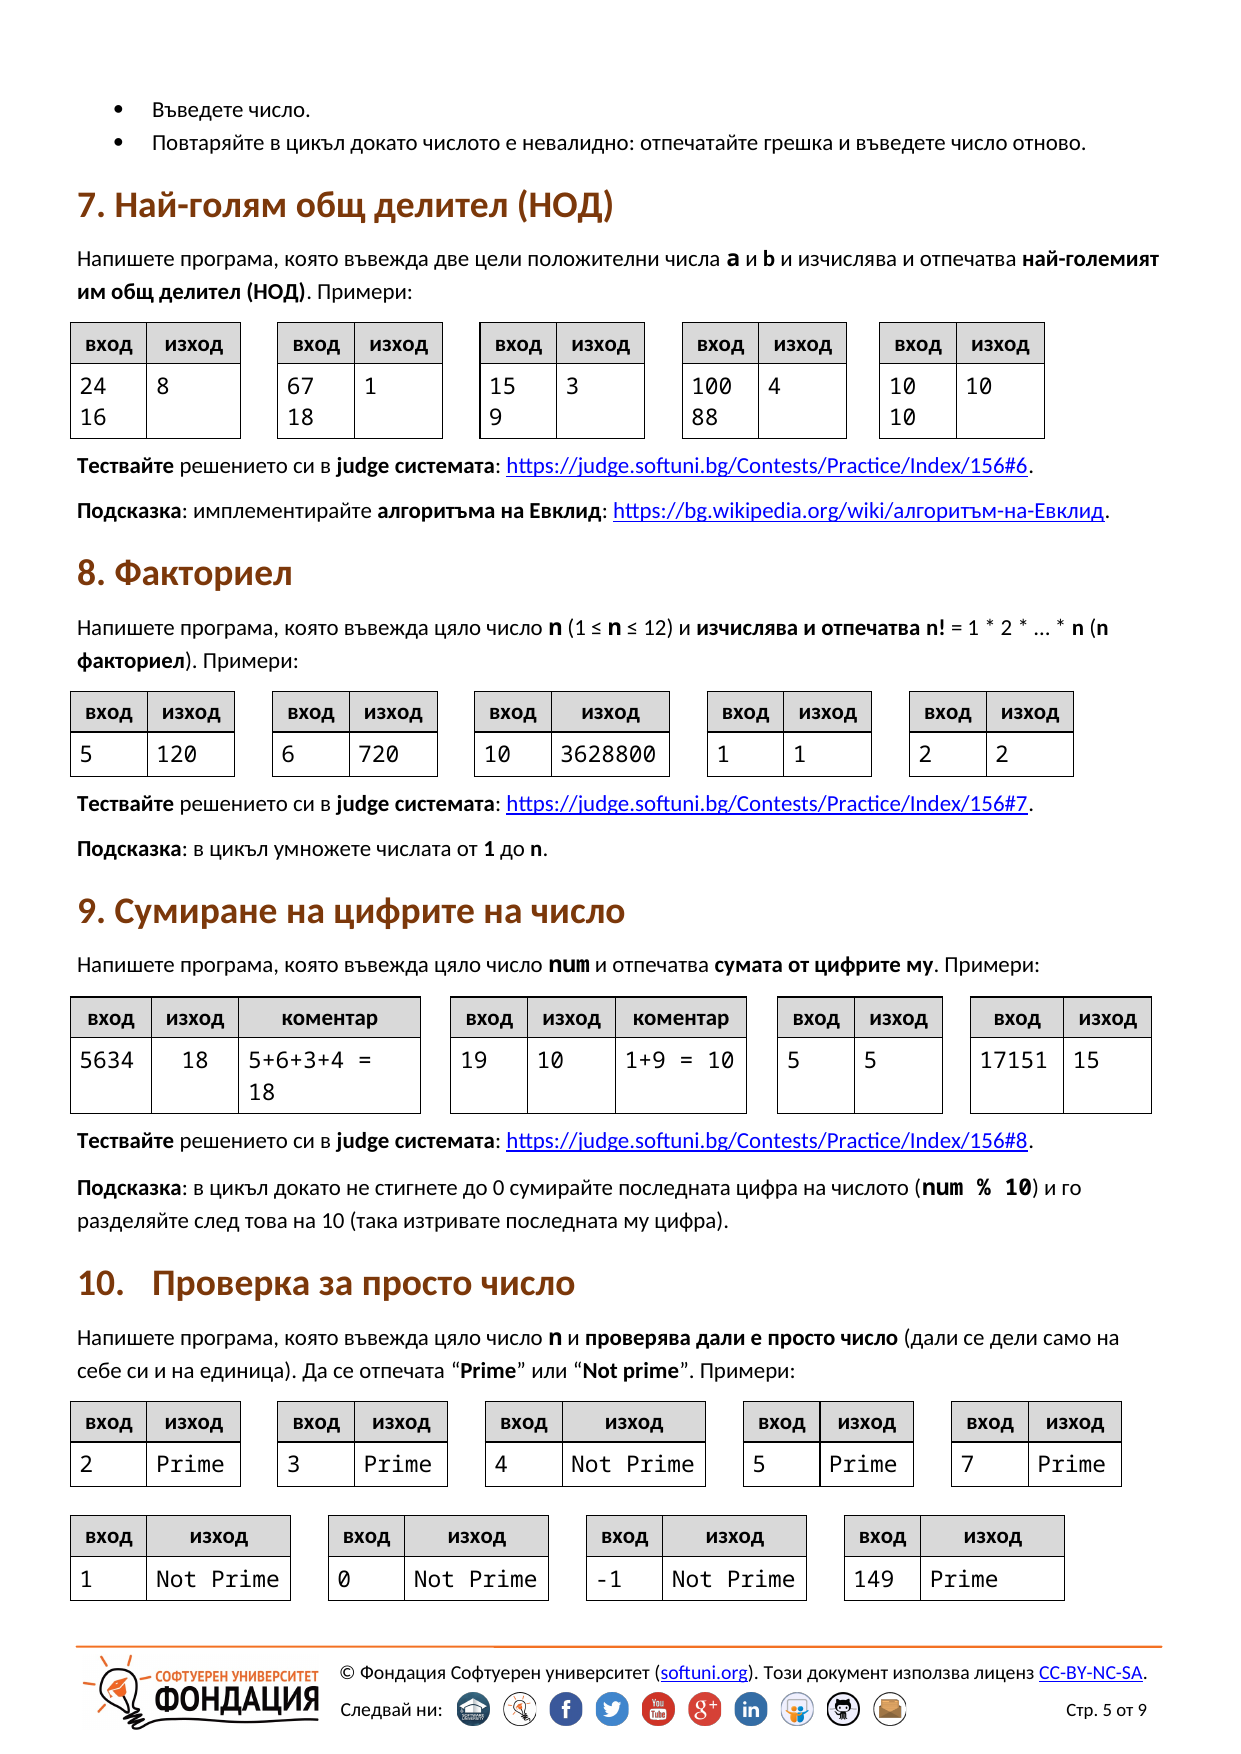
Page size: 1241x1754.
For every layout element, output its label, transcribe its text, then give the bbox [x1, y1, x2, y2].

table_header [421, 996, 450, 1113]
table_header изход [148, 692, 234, 731]
table_header [706, 1401, 743, 1486]
table_header изход [147, 1516, 290, 1556]
picture [595, 1692, 629, 1726]
table_header [914, 1401, 951, 1486]
table_header вход [744, 1402, 819, 1441]
table_cell 3628800 [552, 733, 669, 776]
table_cell -1 [587, 1557, 662, 1600]
table_cell 24 16 [71, 364, 146, 438]
picture [688, 1692, 722, 1726]
table_header вход [71, 1402, 146, 1441]
table_header вход [587, 1516, 662, 1556]
table_cell Prime [821, 1443, 913, 1486]
table_header изход [147, 1402, 240, 1441]
table_cell 10 [528, 1038, 615, 1113]
text Подсказка: в цикъл докато не стигнете до 0 сумирайте последната цифра на числото (num % 10) и го разделяйте след това на 10 (така изтривате последната му цифра). [77, 1171, 1163, 1234]
subtitle Факториел [77, 549, 1163, 595]
text Напишете програма, която въвежда цяло число n (1 ≤ n ≤ 12) и изчислява и отпечатва n! = 1 * 2 * … * n (n факториел). Примери: [77, 610, 1163, 674]
table_cell 5 [744, 1443, 819, 1486]
table_cell 2 [71, 1443, 146, 1486]
picture [827, 1692, 860, 1726]
subtitle Най-голям общ делител (НОД) [77, 181, 1163, 226]
table_header изход [355, 323, 442, 363]
text Тествайте решението си в judge системата: https://judge.softuni.bg/Contests/Practice/Index/156#8. [77, 1126, 1163, 1154]
table_header вход [683, 323, 758, 363]
text Подсказка: имплементирайте алгоритъма на Евклид: https://bg.wikipedia.org/wiki/алгоритъм-на-Евклид. [77, 496, 1163, 524]
table_cell Not Prime [405, 1557, 548, 1600]
subtitle Сумиране на цифрите на число [77, 887, 1163, 933]
table_cell 720 [350, 733, 437, 776]
table_cell 3 [278, 1443, 354, 1486]
table_header [872, 691, 909, 776]
picture [734, 1692, 768, 1726]
table_cell 1 [355, 364, 442, 438]
table_cell 10 [475, 733, 551, 776]
table_cell 6 [273, 733, 349, 776]
table_header вход [845, 1516, 920, 1556]
table_cell 1 [784, 733, 871, 776]
table_header изход [957, 323, 1044, 363]
subtitle Проверка за просто число [77, 1259, 1163, 1305]
picture [82, 1654, 319, 1730]
text Тествайте решението си в judge системата: https://judge.softuni.bg/Contests/Practice/Index/156#6. [77, 452, 1163, 480]
table_cell 67 18 [278, 364, 354, 438]
table_header изход [987, 692, 1073, 731]
table_header вход [451, 998, 527, 1037]
table_header вход [486, 1402, 562, 1441]
table_cell 5 [778, 1038, 854, 1113]
table_cell 2 [910, 733, 986, 776]
table_cell 3 [557, 364, 644, 438]
table_header коментар [239, 998, 420, 1037]
table_cell Prime [147, 1443, 240, 1486]
table_header изход [405, 1516, 548, 1556]
table_cell 10 10 [880, 364, 956, 438]
table_header вход [778, 998, 854, 1037]
picture [549, 1692, 583, 1726]
table_cell Not Prime [563, 1443, 705, 1486]
table_header [549, 1515, 586, 1600]
table_cell 15 9 [481, 364, 556, 438]
table_header вход [71, 692, 147, 731]
table_header изход [921, 1516, 1064, 1556]
table_cell Prime [1029, 1443, 1121, 1486]
table_header вход [273, 692, 349, 731]
table_header изход [759, 323, 846, 363]
table_cell 17151 [971, 1038, 1063, 1113]
table_cell 8 [147, 364, 240, 438]
table_header вход [278, 323, 354, 363]
table_header вход [880, 323, 956, 363]
table_header [443, 322, 479, 438]
table_cell Not Prime [663, 1557, 806, 1600]
table_header [747, 996, 777, 1113]
picture [503, 1692, 537, 1726]
table_header [241, 1401, 277, 1486]
table_cell 5634 [71, 1038, 151, 1113]
table_cell 19 [451, 1038, 527, 1113]
table_header [645, 322, 682, 438]
table_header изход [552, 692, 669, 731]
table_header изход [1029, 1402, 1121, 1441]
table_header изход [1064, 998, 1151, 1037]
table_header изход [350, 692, 437, 731]
table_header вход [71, 1516, 146, 1556]
table_cell 1 [708, 733, 783, 776]
table_header [847, 322, 879, 438]
text Напишете програма, която въвежда цяло число num и отпечатва сумата от цифрите му. Примери: [77, 948, 1163, 979]
table_header вход [71, 998, 151, 1037]
table_header изход [147, 323, 240, 363]
table_cell 15 [1064, 1038, 1151, 1113]
table_header [448, 1401, 485, 1486]
table_cell 4 [486, 1443, 562, 1486]
table_cell 5+6+3+4 = 18 [239, 1038, 420, 1113]
table_cell 2 [987, 733, 1073, 776]
table_header вход [708, 692, 783, 731]
table_cell Not Prime [147, 1557, 290, 1600]
picture [780, 1692, 814, 1726]
table_header вход [475, 692, 551, 731]
table_header вход [278, 1402, 354, 1441]
table_header [235, 691, 272, 776]
table_header вход [481, 323, 556, 363]
table_header вход [971, 998, 1063, 1037]
table_header вход [952, 1402, 1028, 1441]
list Повтаряйте в цикъл докато числото е невалидно: отпечатайте грешка и въведете число отново. [114, 128, 1163, 156]
table_header изход [152, 998, 238, 1037]
table_header изход [528, 998, 615, 1037]
text Подсказка: в цикъл умножете числата от 1 до n. [77, 834, 1163, 862]
table_cell Prime [921, 1557, 1064, 1600]
table_header [291, 1515, 328, 1600]
text Напишете програма, която въвежда две цели положителни числа a и b и изчислява и отпечатва най-големият им общ делител (НОД). Примери: [77, 242, 1163, 305]
table_cell 1 [71, 1557, 146, 1600]
table_cell 120 [148, 733, 234, 776]
table_header [241, 322, 277, 438]
table_header [943, 996, 970, 1113]
text Напишете програма, която въвежда цяло число n и проверява дали е просто число (дали се дели само на себе си и на единица). Да се отпечата “Prime” или “Not prime”. Примери: [77, 1320, 1163, 1384]
table_cell 0 [329, 1557, 404, 1600]
table_header вход [329, 1516, 404, 1556]
table_cell 1+9 = 10 [616, 1038, 746, 1113]
table_cell 149 [845, 1557, 920, 1600]
list Въведете число. [114, 95, 1163, 123]
table_header [438, 691, 474, 776]
table_cell 5 [855, 1038, 942, 1113]
picture [457, 1692, 490, 1726]
table_header вход [71, 323, 146, 363]
table_cell 18 [152, 1038, 238, 1113]
table_header [670, 691, 707, 776]
table_header вход [910, 692, 986, 731]
table_header изход [557, 323, 644, 363]
table_header изход [784, 692, 871, 731]
table_cell 5 [71, 733, 147, 776]
table_cell 10 [957, 364, 1044, 438]
picture [642, 1692, 675, 1726]
table_header коментар [616, 998, 746, 1037]
text Тествайте решението си в judge системата: https://judge.softuni.bg/Contests/Practice/Index/156#7. [77, 789, 1163, 817]
table_header изход [663, 1516, 806, 1556]
table_header изход [821, 1402, 913, 1441]
table_cell 7 [952, 1443, 1028, 1486]
table_cell Prime [355, 1443, 447, 1486]
table_header изход [855, 998, 942, 1037]
table_cell 100 88 [683, 364, 758, 438]
picture [873, 1692, 907, 1726]
table_header изход [355, 1402, 447, 1441]
table_cell 4 [759, 364, 846, 438]
table_header [807, 1515, 844, 1600]
table_header изход [563, 1402, 705, 1441]
